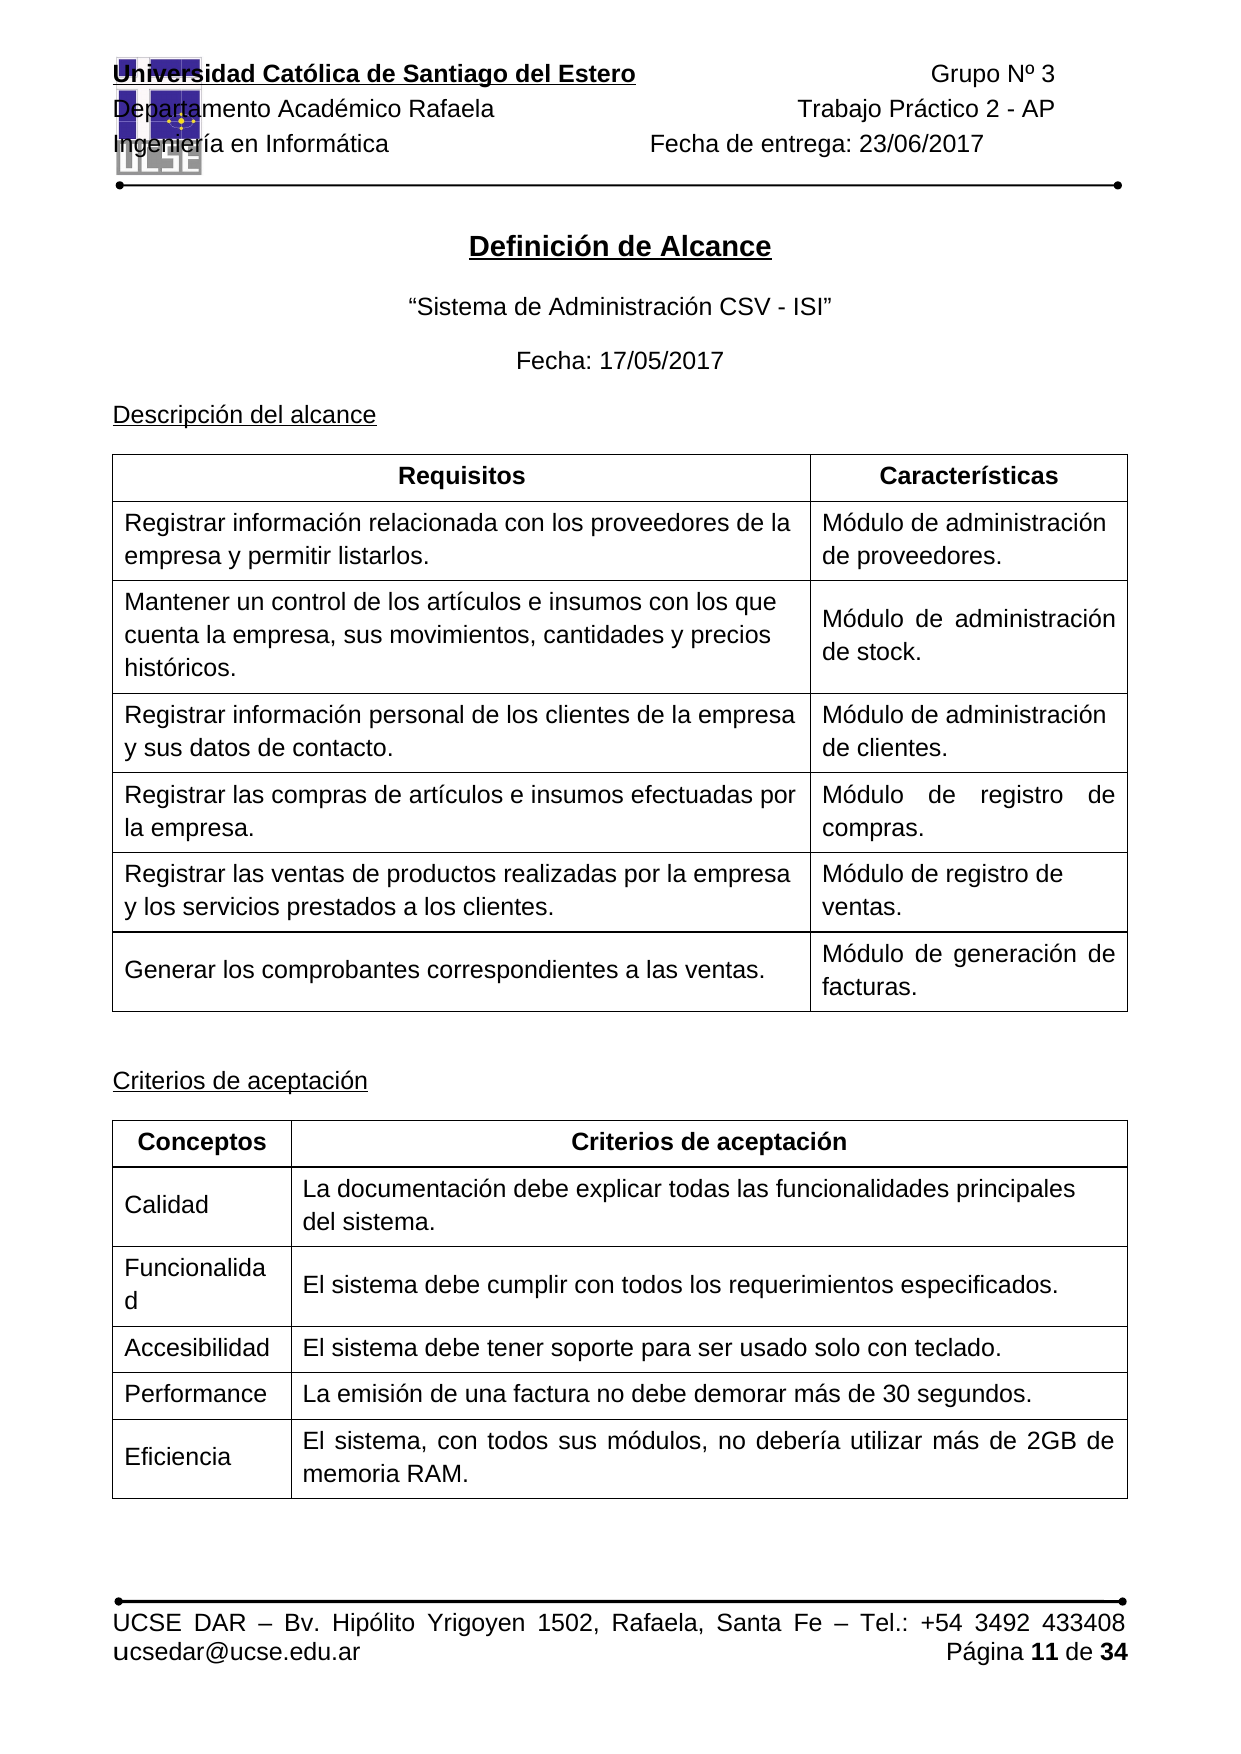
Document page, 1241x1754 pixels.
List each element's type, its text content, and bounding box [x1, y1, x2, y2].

table_cell Eficiencia [113, 1420, 291, 1498]
picture [116, 85, 204, 176]
table_cell Módulo de registro de compras. [811, 773, 1127, 852]
table_cell Módulo de registro de ventas. [811, 853, 1127, 931]
table_cell Módulo de generación de facturas. [811, 933, 1127, 1011]
table_cell Registrar información personal de los clientes de la empresa y sus datos de contacto. [113, 694, 810, 772]
table_cell Módulo de administración de proveedores. [811, 502, 1127, 580]
text Fecha: 17/05/2017 [112, 346, 1128, 375]
table_cell Accesibilidad [113, 1327, 291, 1372]
table_cell Módulo de administración de stock. [811, 581, 1127, 693]
table_header Características [811, 455, 1127, 501]
table_header Requisitos [113, 455, 810, 501]
table_cell Mantener un control de los artículos e insumos con los que cuenta la empresa, sus movimientos, cantidades y precios históricos. [113, 581, 810, 693]
table_cell Performance [113, 1373, 291, 1419]
table_cell Registrar las ventas de productos realizadas por la empresa y los servicios prestados a los clientes. [113, 853, 810, 931]
table_cell La emisión de una factura no debe demorar más de 30 segundos. [292, 1373, 1127, 1419]
table_cell El sistema debe tener soporte para ser usado solo con teclado. [292, 1327, 1127, 1372]
text “Sistema de Administración CSV - ISI” [112, 292, 1128, 321]
table_cell La documentación debe explicar todas las funcionalidades principales del sistema. [292, 1168, 1127, 1246]
table_cell Funcionalidad [113, 1247, 291, 1326]
subtitle Criterios de aceptación [112, 1066, 1128, 1095]
picture [116, 102, 126, 115]
table_header Conceptos [113, 1121, 291, 1166]
picture [116, 56, 204, 84]
subtitle Descripción del alcance [112, 400, 1128, 429]
subtitle Definición de Alcance [112, 229, 1128, 262]
table_cell Registrar información relacionada con los proveedores de la empresa y permitir listarlos. [113, 502, 810, 580]
table_cell Calidad [113, 1168, 291, 1246]
table_cell Registrar las compras de artículos e insumos efectuadas por la empresa. [113, 773, 810, 852]
table_cell El sistema, con todos sus módulos, no debería utilizar más de 2GB de memoria RAM. [292, 1420, 1127, 1498]
table_cell Módulo de administración de clientes. [811, 694, 1127, 772]
table_header Criterios de aceptación [292, 1121, 1127, 1166]
table_cell El sistema debe cumplir con todos los requerimientos especificados. [292, 1247, 1127, 1326]
table_cell Generar los comprobantes correspondientes a las ventas. [113, 933, 810, 1011]
